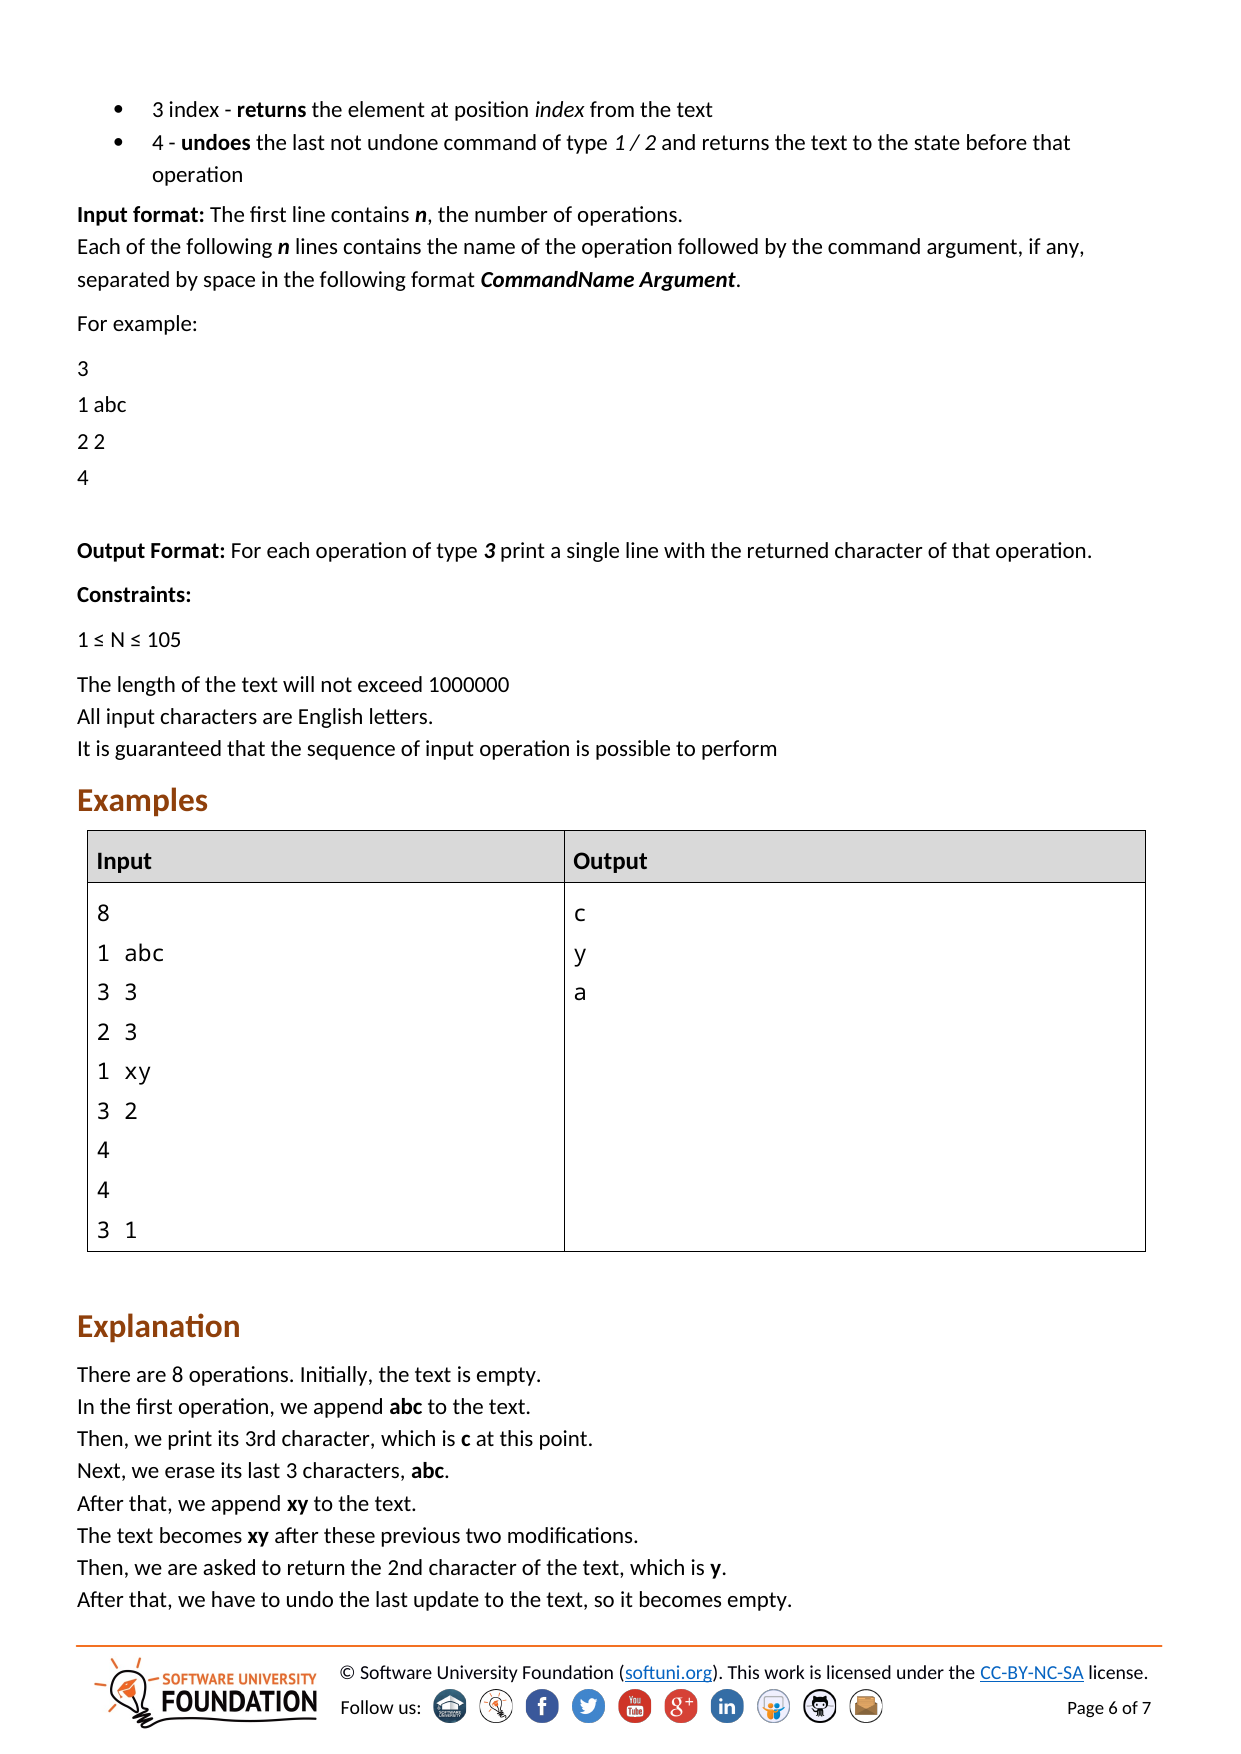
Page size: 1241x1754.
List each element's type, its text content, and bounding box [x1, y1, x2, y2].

picture [710, 1689, 744, 1723]
picture [525, 1689, 559, 1723]
text Constraints: [77, 581, 1163, 608]
text 2 2 [77, 427, 1163, 455]
list 3 index - returns the element at position index from the text [114, 95, 1163, 123]
text Output Format: For each operation of type 3 print a single line with the returned character of that operation. [77, 536, 1163, 564]
text 4 [77, 463, 1163, 491]
text For example: [77, 309, 1163, 337]
picture [618, 1689, 652, 1723]
text 3 [77, 354, 1163, 382]
picture [93, 1656, 317, 1729]
picture [572, 1689, 605, 1723]
text The length of the text will not exceed 1000000 All input characters are English letters. It is guaranteed that the sequence of input operation is possible to perform [77, 670, 1163, 762]
text Explanation [77, 1305, 1163, 1346]
text Input format: The first line contains n, the number of operations. Each of the following n lines contains the name of the operation followed by the command argument, if any, separated by space in the following format CommandName Argument. [77, 200, 1163, 293]
picture [849, 1689, 883, 1723]
text 1 ≤ N ≤ 105 [77, 625, 1163, 653]
text Examples [77, 779, 1163, 820]
text 1 abc [77, 390, 1163, 418]
picture [479, 1689, 513, 1723]
table_header Input [88, 831, 564, 882]
picture [757, 1689, 790, 1723]
picture [433, 1689, 467, 1723]
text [77, 1360, 1163, 1613]
list 4 - undoes the last not undone command of type 1 / 2 and returns the text to the state before that operation [114, 128, 1163, 188]
table_cell c y a [565, 883, 1145, 1251]
table_header Output [565, 831, 1145, 882]
table_cell 8 1 abc 3 3 2 3 1 xy 3 2 4 4 3 1 [88, 883, 564, 1251]
picture [664, 1689, 698, 1723]
picture [803, 1689, 837, 1723]
